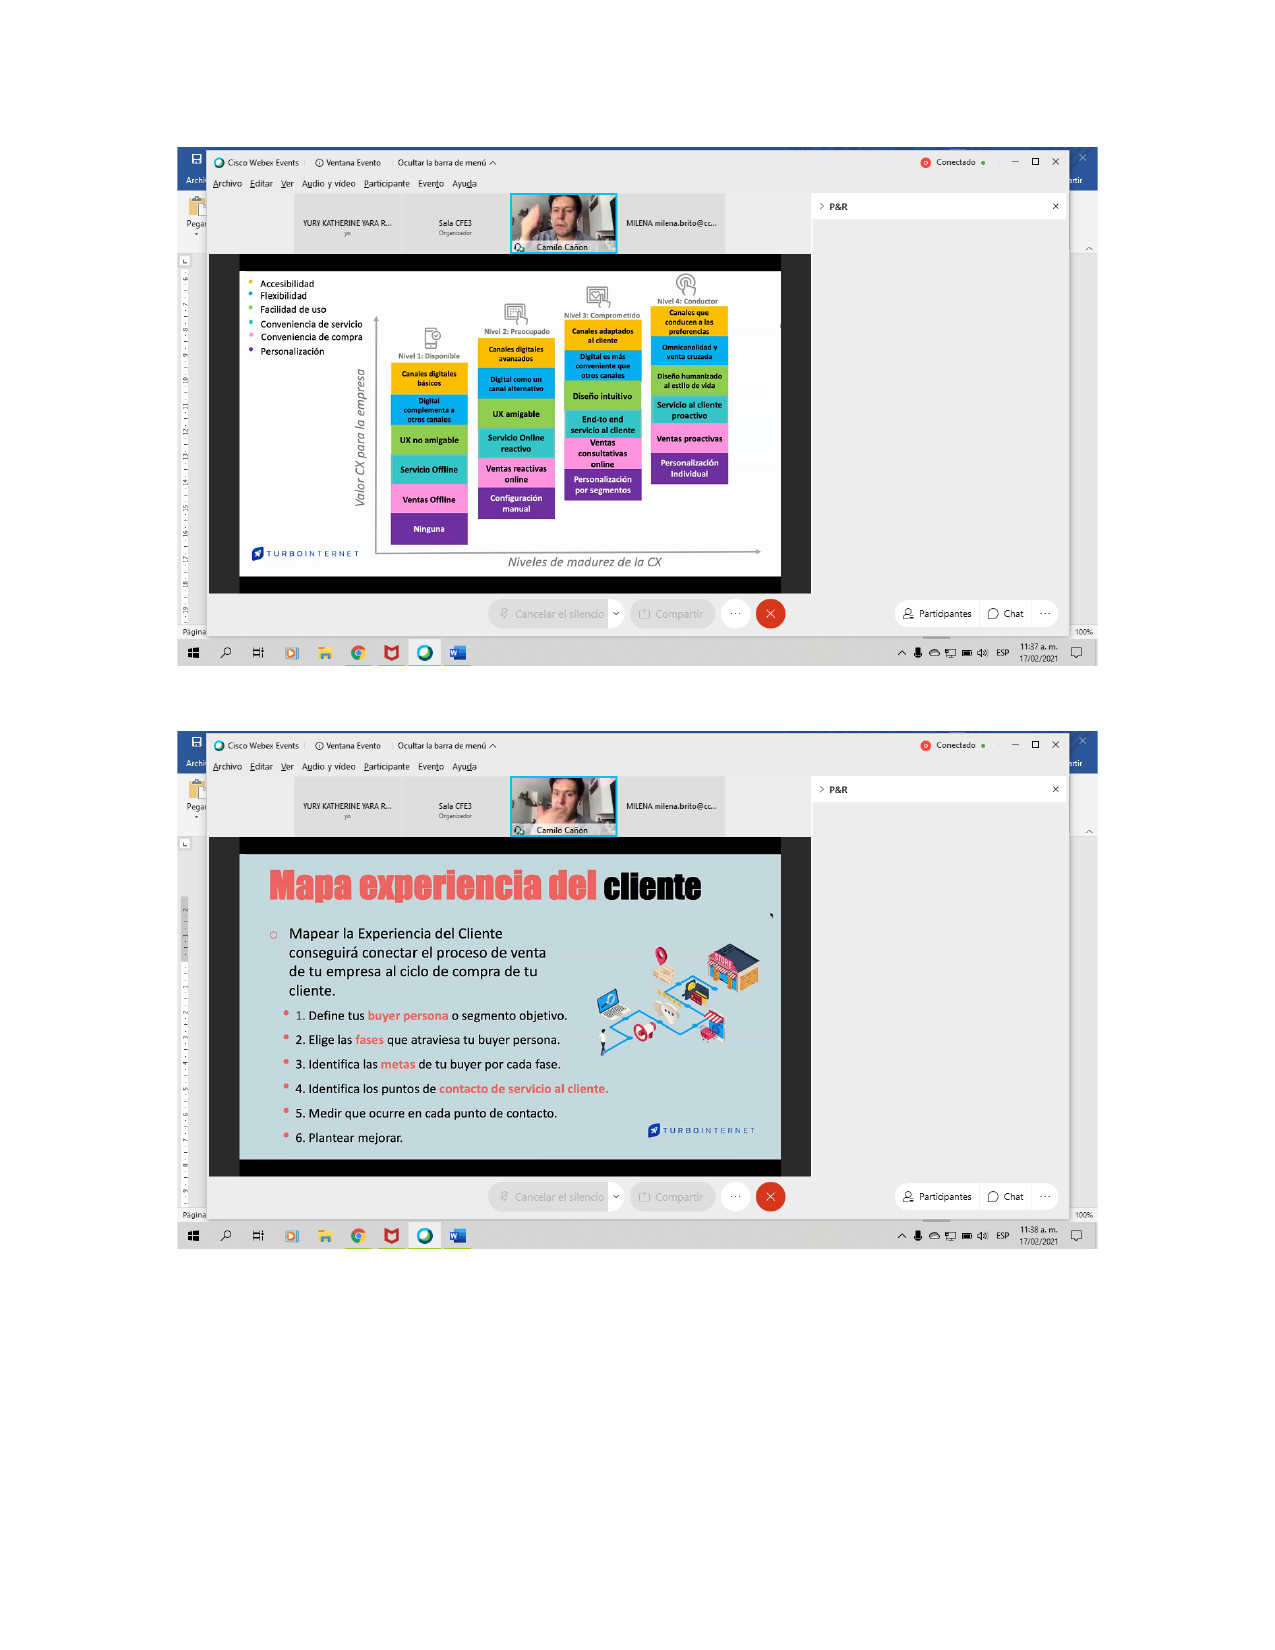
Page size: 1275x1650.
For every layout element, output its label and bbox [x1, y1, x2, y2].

picture [177, 147, 1098, 666]
picture [177, 731, 1098, 1249]
